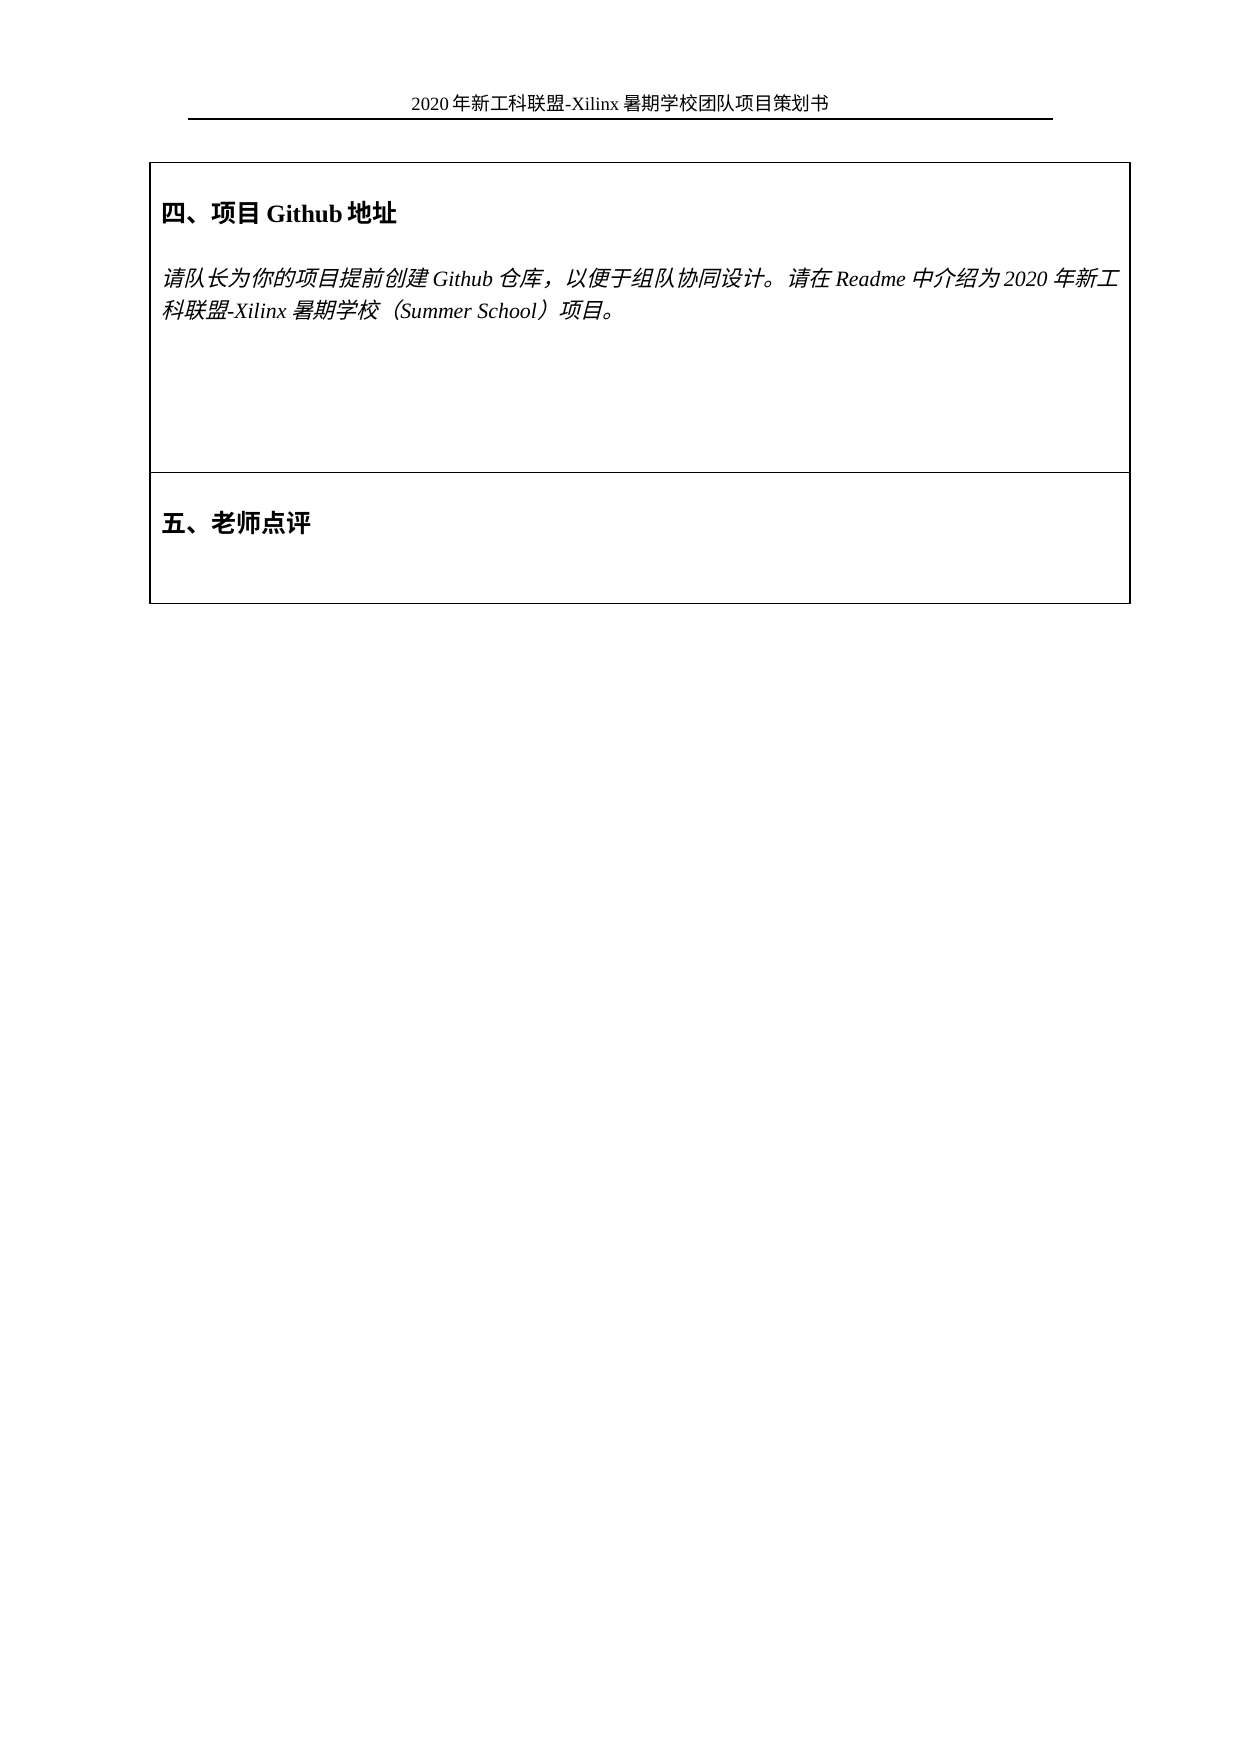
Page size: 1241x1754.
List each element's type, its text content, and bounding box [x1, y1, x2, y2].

table_cell 五、老师点评 [151, 473, 1129, 603]
table_cell 四、项目Github地址 请队长为你的项目提前创建Github仓库，以便于组队协同设计。请在Readme中介绍为2020年新工科联盟-Xilinx暑期学校（Summer School）项目。 [151, 163, 1129, 472]
